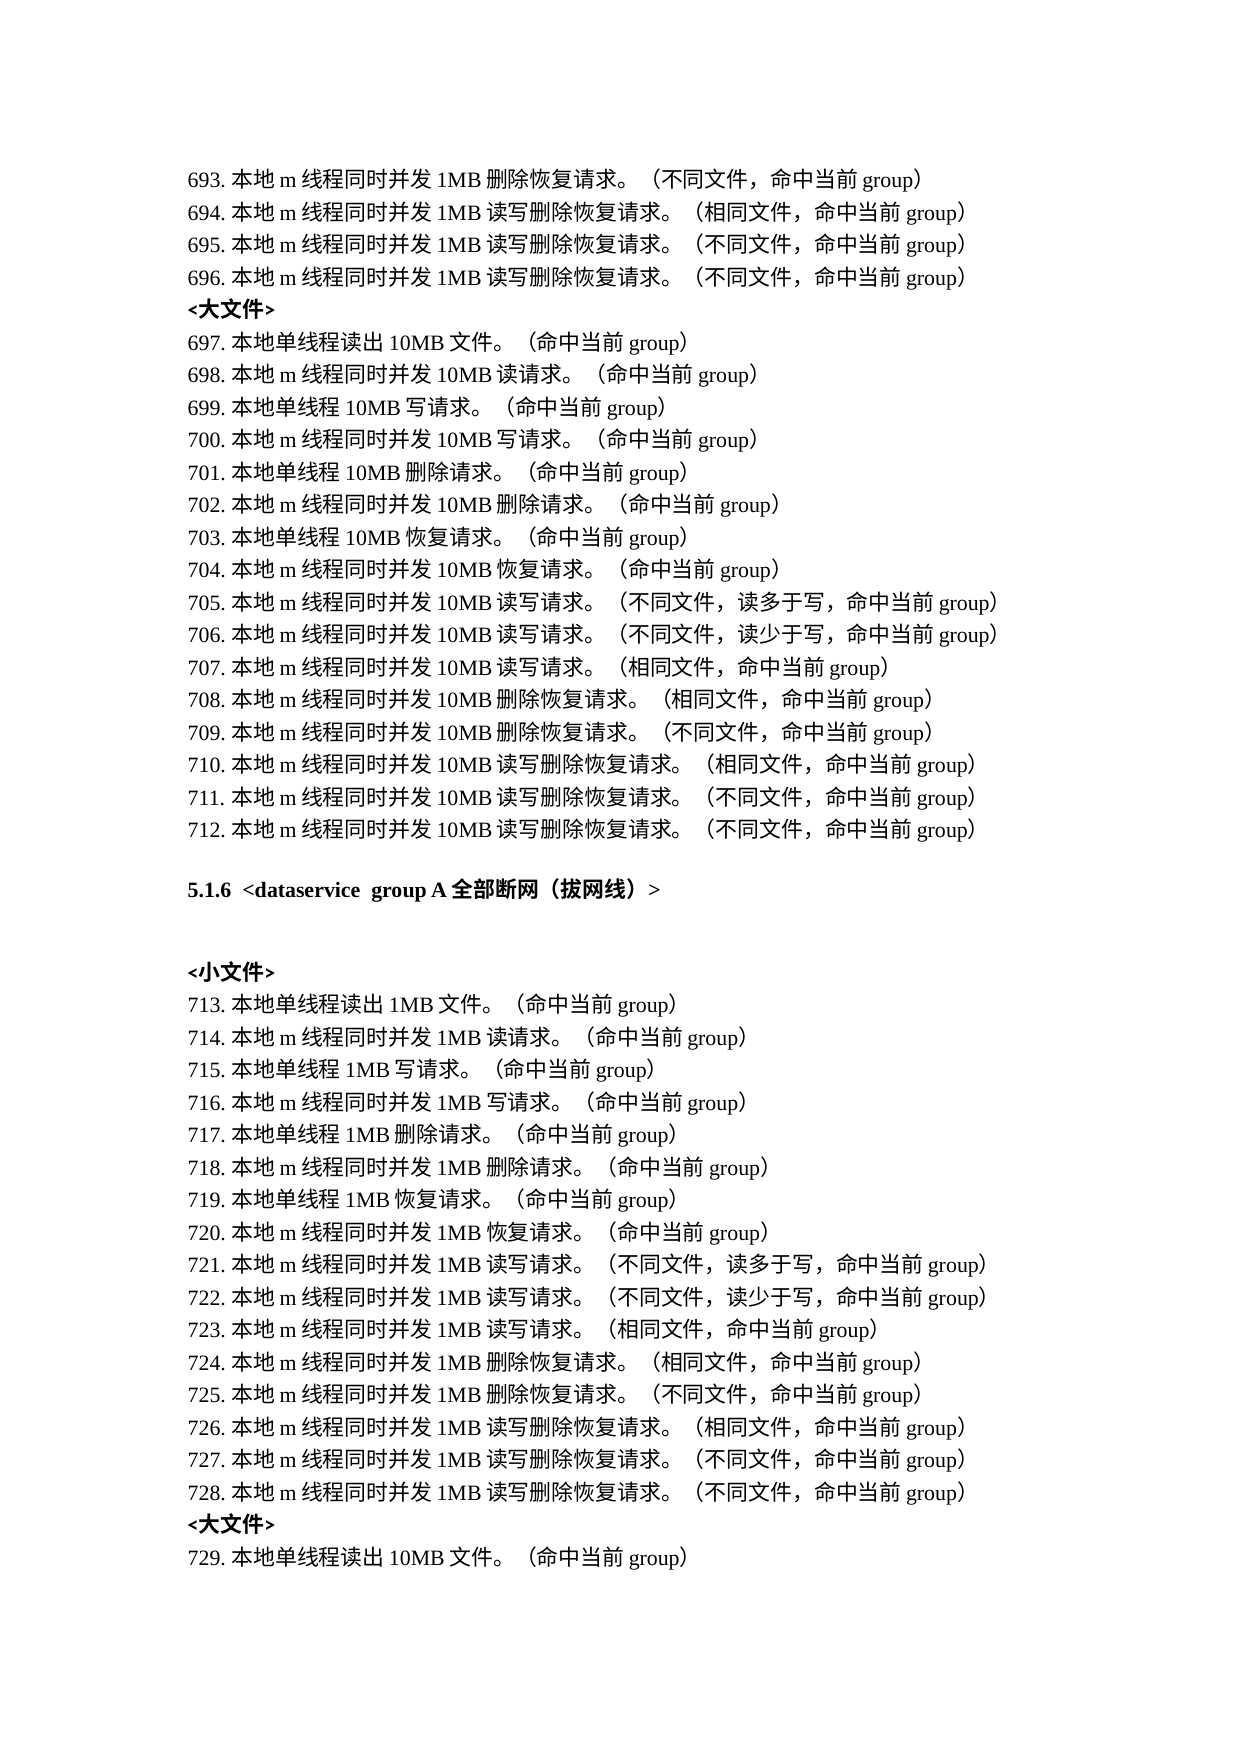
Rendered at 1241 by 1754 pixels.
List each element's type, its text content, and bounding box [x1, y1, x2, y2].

list 本地m线程同时并发1MB读写删除恢复请求。（不同文件，命中当前group） [187, 1474, 1053, 1507]
list 本地m线程同时并发10MB读请求。（命中当前group） [187, 357, 1053, 389]
list 本地m线程同时并发10MB恢复请求。（命中当前group） [187, 552, 1053, 584]
list 本地m线程同时并发1MB读写请求。（不同文件，读多于写，命中当前group） [187, 1247, 1053, 1279]
list 本地m线程同时并发1MB写请求。（命中当前group） [187, 1084, 1053, 1117]
subtitle 5.1.6 <dataservice group A 全部断网（拔网线）> [187, 872, 1053, 904]
list 本地单线程10MB恢复请求。（命中当前group） [187, 519, 1053, 552]
list 本地m线程同时并发10MB读写删除恢复请求。（不同文件，命中当前group） [187, 779, 1053, 812]
list 本地m线程同时并发1MB删除恢复请求。（不同文件，命中当前group） [187, 162, 1053, 194]
list 本地m线程同时并发10MB写请求。（命中当前group） [187, 422, 1053, 454]
list 本地单线程1MB写请求。（命中当前group） [187, 1052, 1053, 1084]
text <小文件> [187, 954, 1053, 987]
list 本地m线程同时并发1MB读写删除恢复请求。（不同文件，命中当前group） [187, 259, 1053, 292]
list 本地m线程同时并发10MB读写删除恢复请求。（不同文件，命中当前group） [187, 812, 1053, 844]
list 本地m线程同时并发1MB读写删除恢复请求。（相同文件，命中当前group） [187, 194, 1053, 227]
list 本地m线程同时并发1MB读写删除恢复请求。（相同文件，命中当前group） [187, 1409, 1053, 1442]
list 本地m线程同时并发1MB删除恢复请求。（不同文件，命中当前group） [187, 1377, 1053, 1409]
list 本地m线程同时并发10MB读写请求。（不同文件，读少于写，命中当前group） [187, 617, 1053, 649]
list 本地单线程读出1MB文件。（命中当前group） [187, 987, 1053, 1019]
list 本地m线程同时并发1MB读写删除恢复请求。（不同文件，命中当前group） [187, 1442, 1053, 1474]
list 本地m线程同时并发1MB删除请求。（命中当前group） [187, 1149, 1053, 1182]
list 本地m线程同时并发1MB读写请求。（相同文件，命中当前group） [187, 1312, 1053, 1344]
text <大文件> [187, 1507, 1053, 1539]
list 本地m线程同时并发1MB读写删除恢复请求。（不同文件，命中当前group） [187, 227, 1053, 259]
list 本地m线程同时并发10MB读写请求。（不同文件，读多于写，命中当前group） [187, 584, 1053, 617]
list 本地m线程同时并发1MB恢复请求。（命中当前group） [187, 1214, 1053, 1247]
list 本地m线程同时并发1MB删除恢复请求。（相同文件，命中当前group） [187, 1344, 1053, 1377]
list 本地单线程读出10MB文件。（命中当前group） [187, 324, 1053, 357]
list 本地m线程同时并发10MB删除恢复请求。（不同文件，命中当前group） [187, 714, 1053, 747]
list 本地m线程同时并发1MB读写请求。（不同文件，读少于写，命中当前group） [187, 1279, 1053, 1312]
list 本地单线程10MB删除请求。（命中当前group） [187, 454, 1053, 487]
list 本地m线程同时并发10MB删除请求。（命中当前group） [187, 487, 1053, 519]
list 本地单线程1MB删除请求。（命中当前group） [187, 1117, 1053, 1149]
list 本地m线程同时并发10MB读写请求。（相同文件，命中当前group） [187, 649, 1053, 682]
list 本地m线程同时并发1MB读请求。（命中当前group） [187, 1019, 1053, 1052]
text <大文件> [187, 292, 1053, 324]
list 本地单线程10MB写请求。（命中当前group） [187, 389, 1053, 422]
list 本地单线程读出10MB文件。（命中当前group） [187, 1539, 1053, 1572]
list 本地m线程同时并发10MB读写删除恢复请求。（相同文件，命中当前group） [187, 747, 1053, 779]
list 本地m线程同时并发10MB删除恢复请求。（相同文件，命中当前group） [187, 682, 1053, 714]
list 本地单线程1MB恢复请求。（命中当前group） [187, 1182, 1053, 1214]
